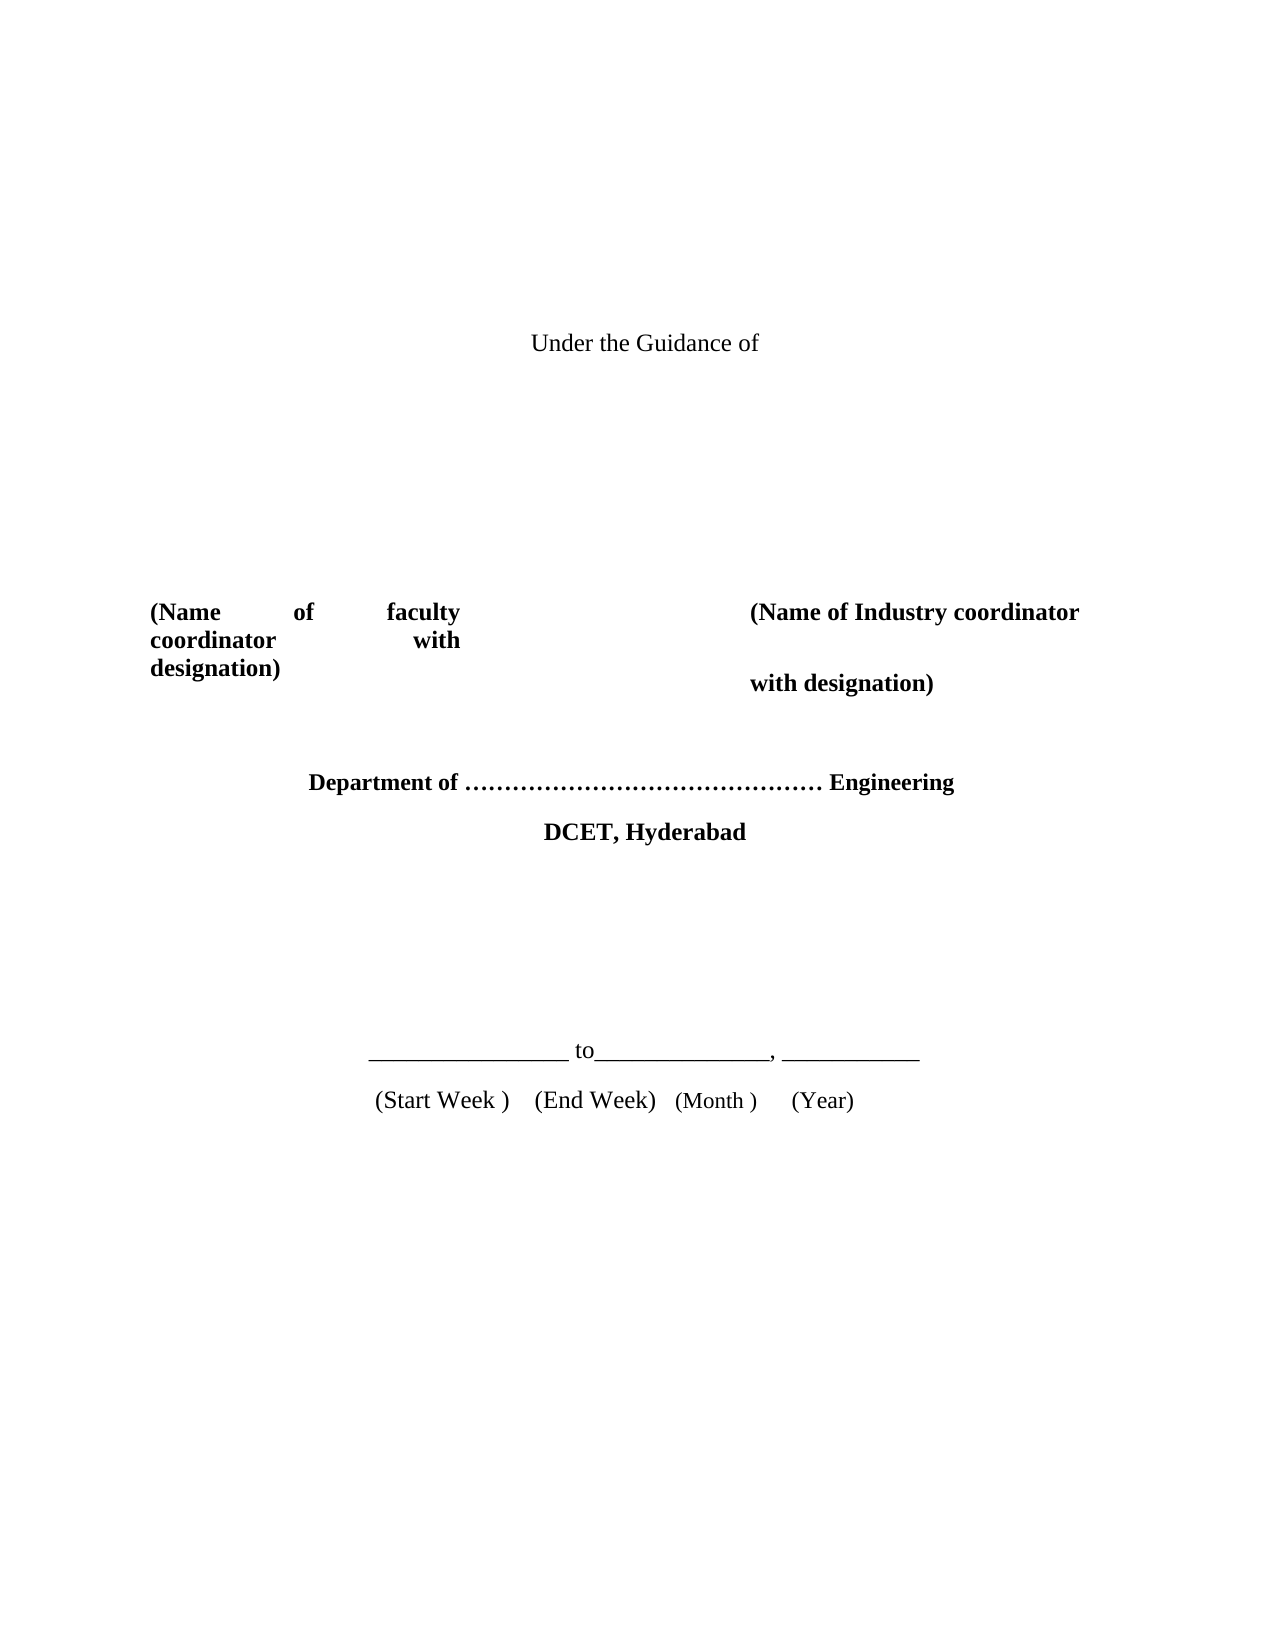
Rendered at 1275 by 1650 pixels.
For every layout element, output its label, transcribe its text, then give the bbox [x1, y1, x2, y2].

text ________________ to______________, ___________ [369, 1035, 1139, 1064]
text DCET, Hyderabad [150, 817, 1139, 846]
text with designation) [750, 668, 1139, 697]
text Department of ……………………………………… Engineering [308, 768, 1139, 796]
text (Name of Industry coordinator [750, 597, 1139, 626]
text Under the Guidance of [150, 328, 1139, 357]
text (Name of faculty coordinator with designation) [150, 599, 460, 682]
text (Start Week ) (End Week) (Month ) (Year) [375, 1085, 1139, 1114]
